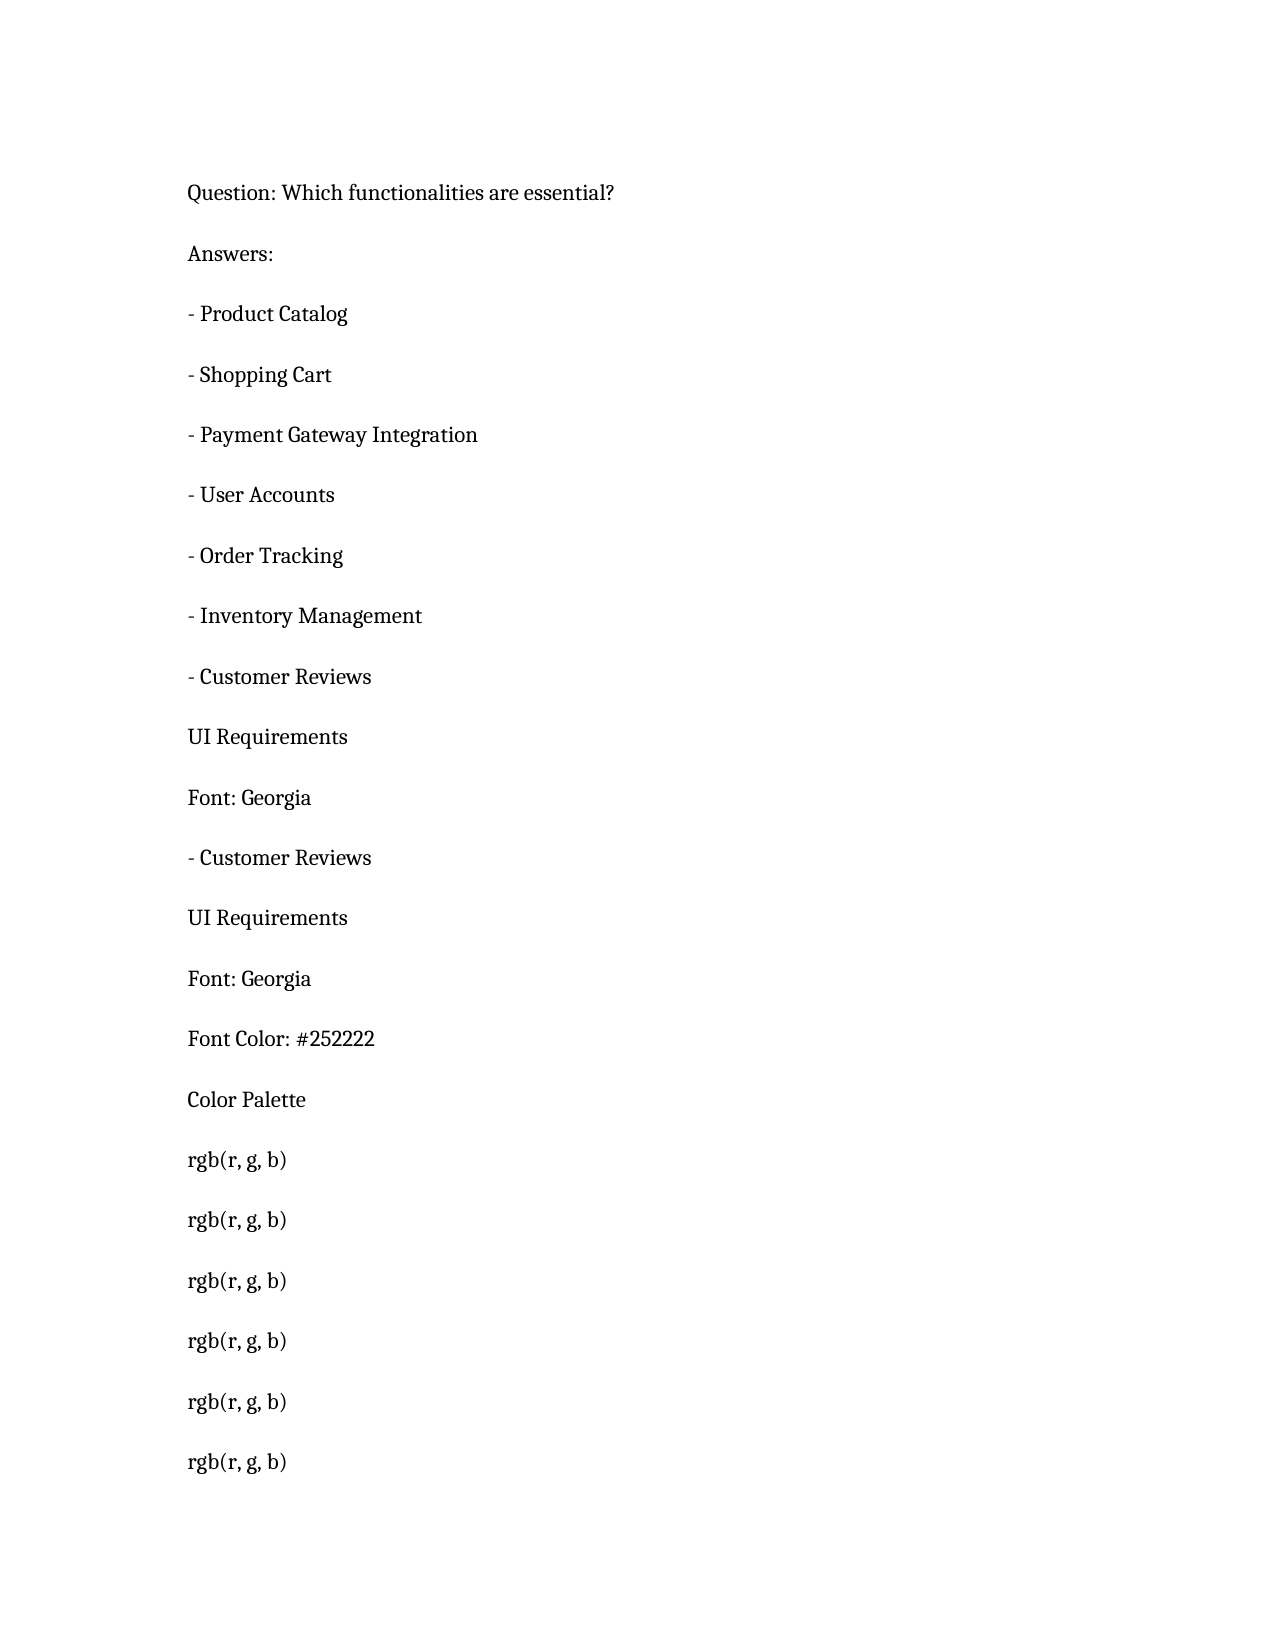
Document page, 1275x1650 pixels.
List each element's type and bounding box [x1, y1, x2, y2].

text [187, 150, 1087, 1475]
